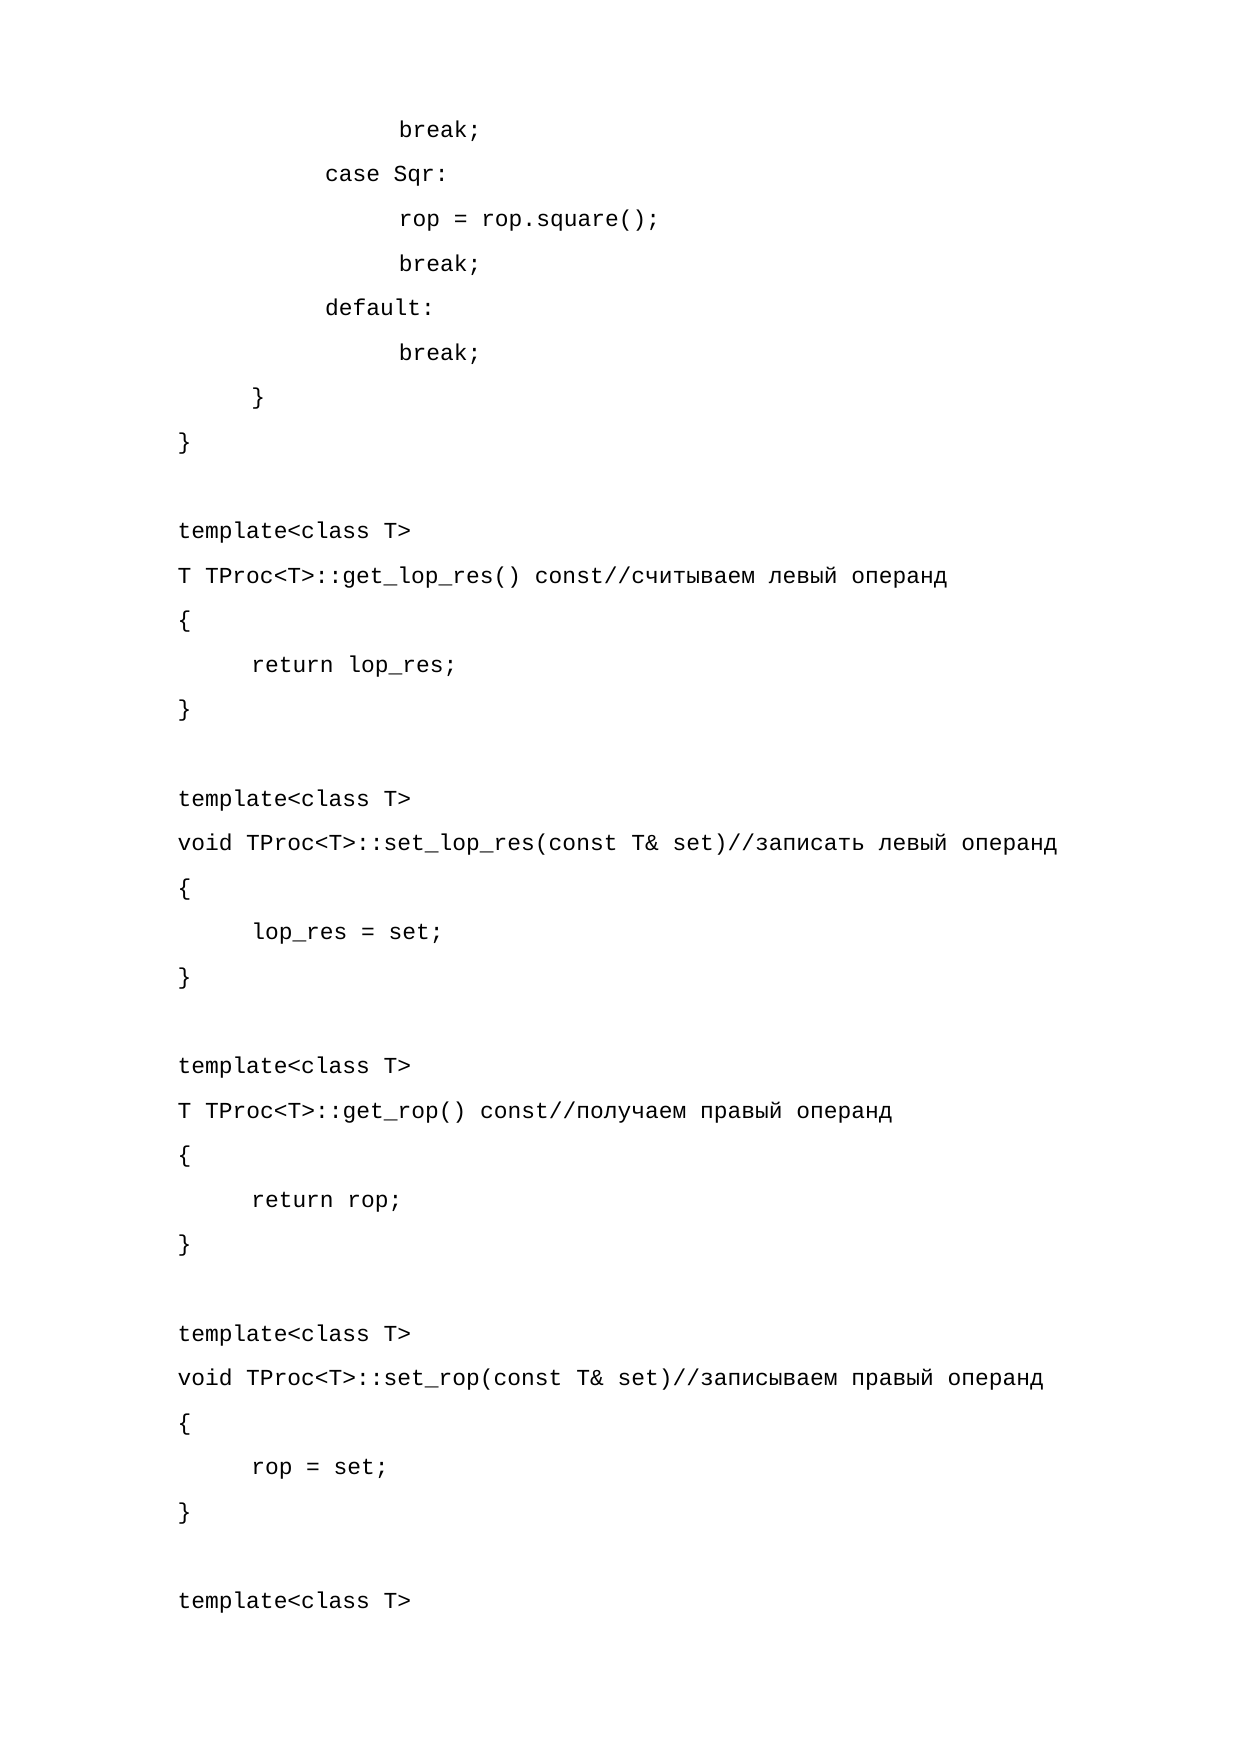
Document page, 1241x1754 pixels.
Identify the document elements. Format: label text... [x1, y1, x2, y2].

text T TProc<T>::get_lop_res() const//считываем левый операнд [177, 564, 1152, 590]
text template<class T> [177, 1054, 1152, 1080]
text } [177, 430, 1152, 456]
text break; [177, 118, 1152, 144]
text break; [177, 341, 1152, 367]
text case Sqr: [177, 163, 1152, 189]
text void TProc<T>::set_rop(const T& set)//записываем правый операнд [177, 1366, 1152, 1392]
text void TProc<T>::set_lop_res(const T& set)//записать левый операнд [177, 831, 1152, 857]
text lop_res = set; [177, 921, 1152, 947]
text default: [177, 296, 1152, 322]
text rop = rop.square(); [177, 207, 1152, 233]
text { [177, 876, 1152, 902]
text { [177, 608, 1152, 634]
text } [177, 1233, 1152, 1259]
text } [177, 1500, 1152, 1526]
text } [177, 965, 1152, 991]
text { [177, 1411, 1152, 1437]
text } [177, 698, 1152, 724]
text return rop; [177, 1188, 1152, 1214]
text template<class T> [177, 787, 1152, 813]
text break; [177, 252, 1152, 278]
text return lop_res; [177, 653, 1152, 679]
text rop = set; [177, 1456, 1152, 1482]
text template<class T> [177, 519, 1152, 545]
text { [177, 1143, 1152, 1169]
text T TProc<T>::get_rop() const//получаем правый операнд [177, 1099, 1152, 1125]
text } [177, 386, 1152, 412]
text template<class T> [177, 1589, 1152, 1615]
text template<class T> [177, 1322, 1152, 1348]
